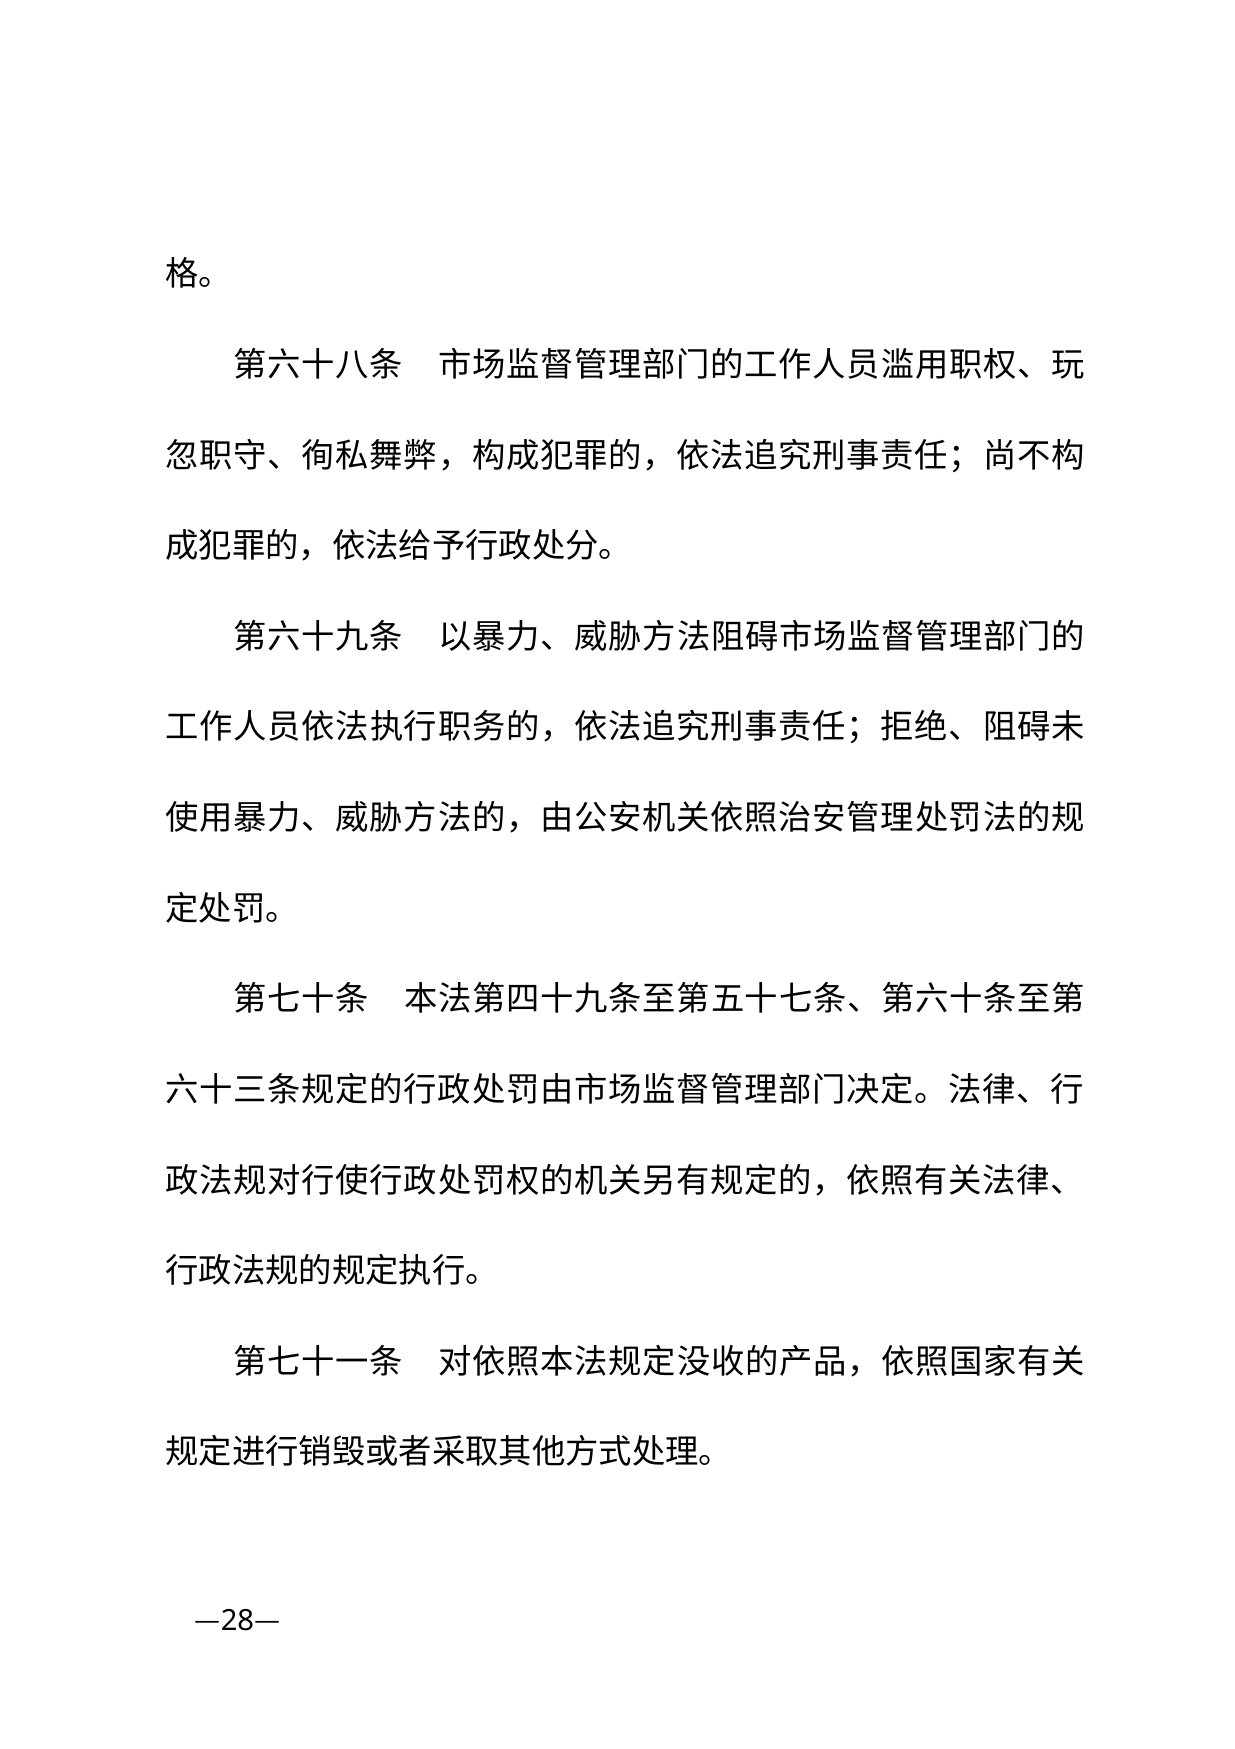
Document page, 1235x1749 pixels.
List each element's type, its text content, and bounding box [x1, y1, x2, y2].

text 第六十八条 市场监督管理部门的工作人员滥用职权、玩忽职守、徇私舞弊，构成犯罪的，依法追究刑事责任；尚不构成犯罪的，依法给予行政处分。 [165, 317, 1087, 588]
text 第六十九条 以暴力、威胁方法阻碍市场监督管理部门的工作人员依法执行职务的，依法追究刑事责任；拒绝、阻碍未使用暴力、威胁方法的，由公安机关依照治安管理处罚法的规定处罚。 [165, 588, 1087, 951]
text 第七十条 本法第四十九条至第五十七条、第六十条至第六十三条规定的行政处罚由市场监督管理部门决定。法律、行政法规对行使行政处罚权的机关另有规定的，依照有关法律、行政法规的规定执行。 [165, 951, 1087, 1313]
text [165, 226, 1087, 317]
text 第七十一条 对依照本法规定没收的产品，依照国家有关规定进行销毁或者采取其他方式处理。 [165, 1313, 1087, 1495]
